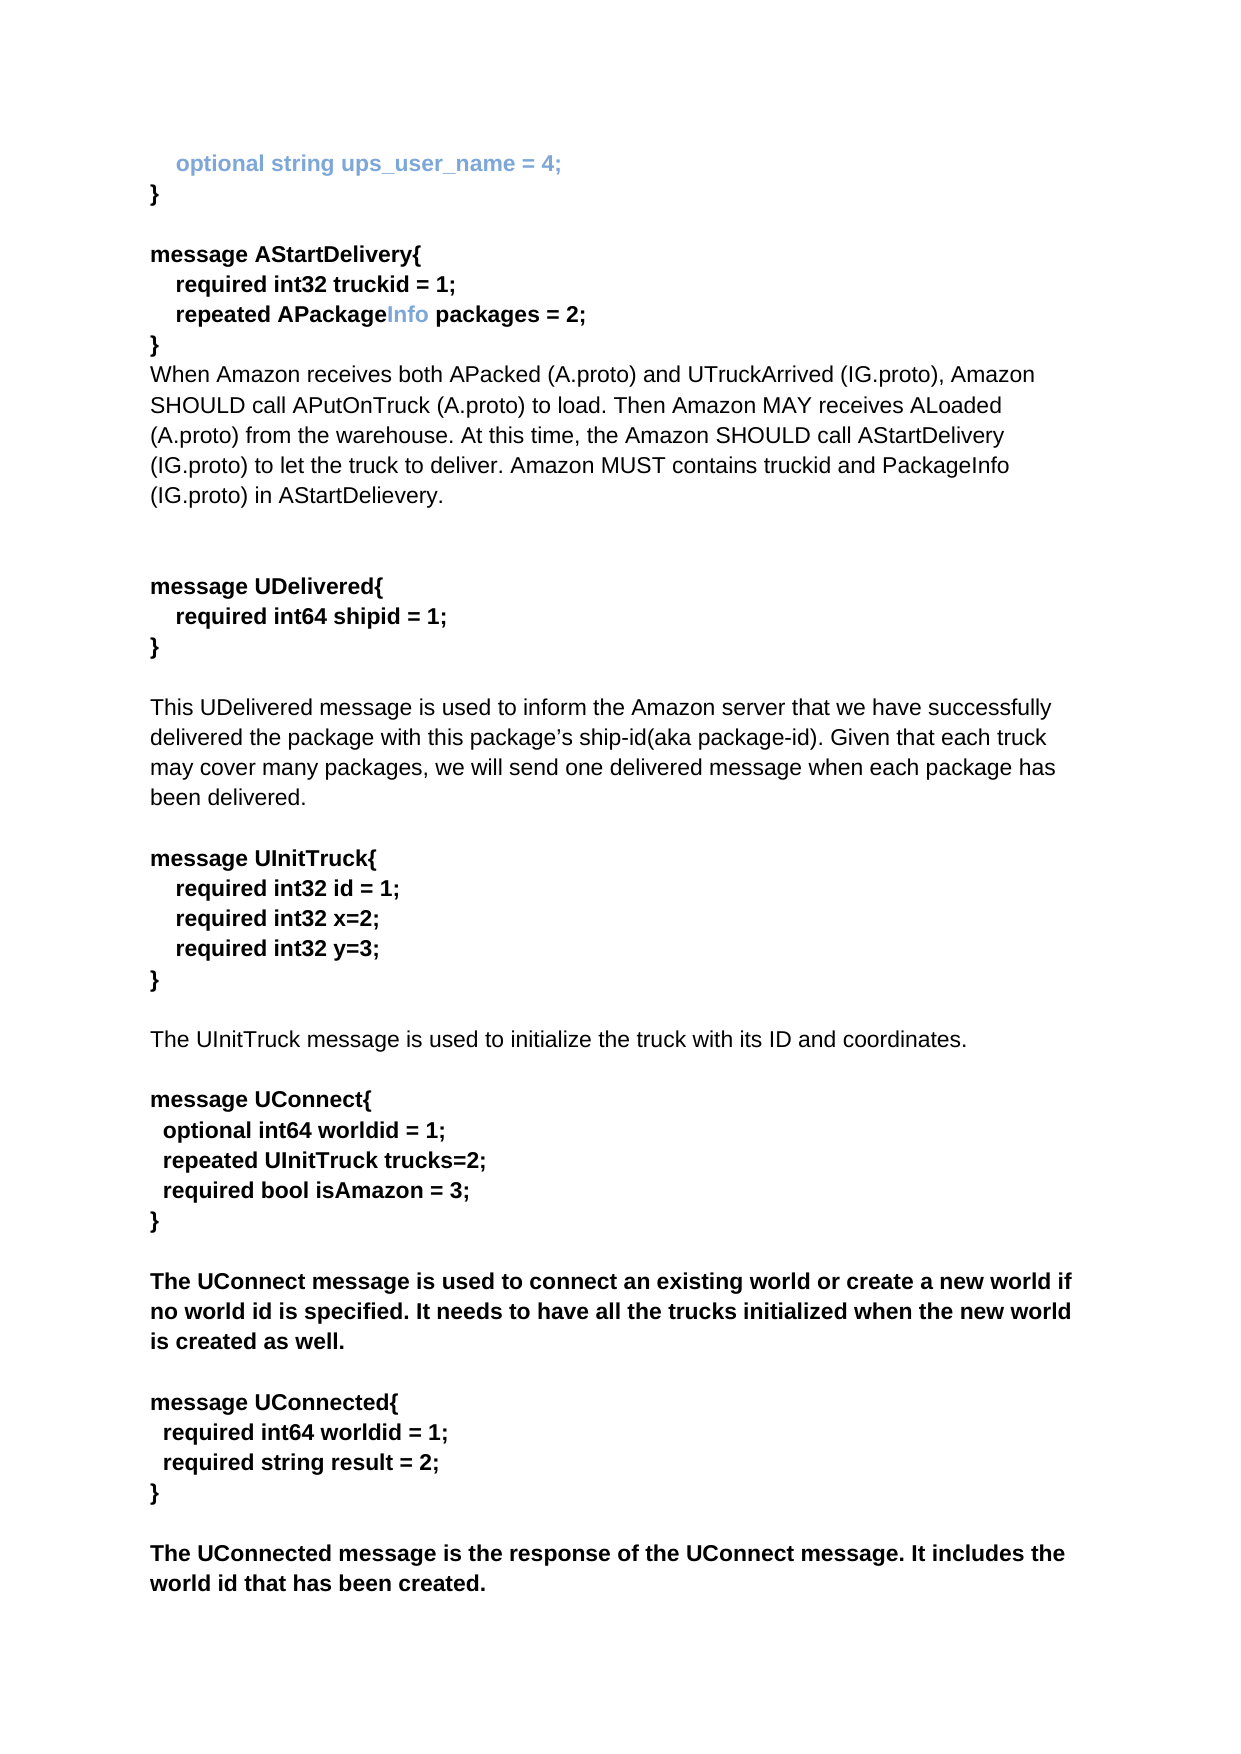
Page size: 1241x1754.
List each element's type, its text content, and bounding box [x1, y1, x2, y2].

text The UConnect message is used to connect an existing world or create a new world if no world id is specified. It needs to have all the trucks initialized when the new world is created as well. [150, 1268, 1090, 1354]
text required int32 y=3; [150, 935, 1090, 962]
text required int32 x=2; [150, 905, 1090, 932]
text required string result = 2; [150, 1449, 1090, 1475]
text required int64 shipid = 1; [150, 603, 1090, 629]
text When Amazon receives both APacked (A.proto) and UTruckArrived (IG.proto), Amazon SHOULD call APutOnTruck (A.proto) to load. Then Amazon MAY receives ALoaded (A.proto) from the warehouse. At this time, the Amazon SHOULD call AStartDelivery (IG.proto) to let the truck to deliver. Amazon MUST contains truckid and PackageInfo (IG.proto) in AStartDelievery. [150, 361, 1090, 509]
text } [150, 331, 1090, 358]
text This UDelivered message is used to inform the Amazon server that we have successfully delivered the package with this package’s ship-id(aka package-id). Given that each truck may cover many packages, we will send one delivered message when each package has been delivered. [150, 694, 1090, 811]
text The UConnected message is the response of the UConnect message. It includes the world id that has been created. [150, 1539, 1090, 1596]
text optional string ups_user_name = 4; [150, 150, 1090, 176]
text required int64 worldid = 1; [150, 1419, 1090, 1445]
text optional int64 worldid = 1; [150, 1117, 1090, 1143]
text } [150, 1207, 1090, 1234]
text } [150, 180, 1090, 207]
text repeated APackageInfo packages = 2; [150, 301, 1090, 327]
text repeated UInitTruck trucks=2; [150, 1147, 1090, 1173]
text message AStartDelivery{ [150, 241, 1090, 267]
text } [150, 966, 1090, 992]
text message UConnected{ [150, 1388, 1090, 1415]
text The UInitTruck message is used to initialize the truck with its ID and coordinates. [150, 1026, 1090, 1052]
text message UConnect{ [150, 1086, 1090, 1113]
text required int32 truckid = 1; [150, 271, 1090, 297]
text } [150, 633, 1090, 660]
text } [150, 1479, 1090, 1506]
text message UInitTruck{ [150, 845, 1090, 871]
text required bool isAmazon = 3; [150, 1177, 1090, 1203]
text message UDelivered{ [150, 573, 1090, 599]
text required int32 id = 1; [150, 875, 1090, 901]
